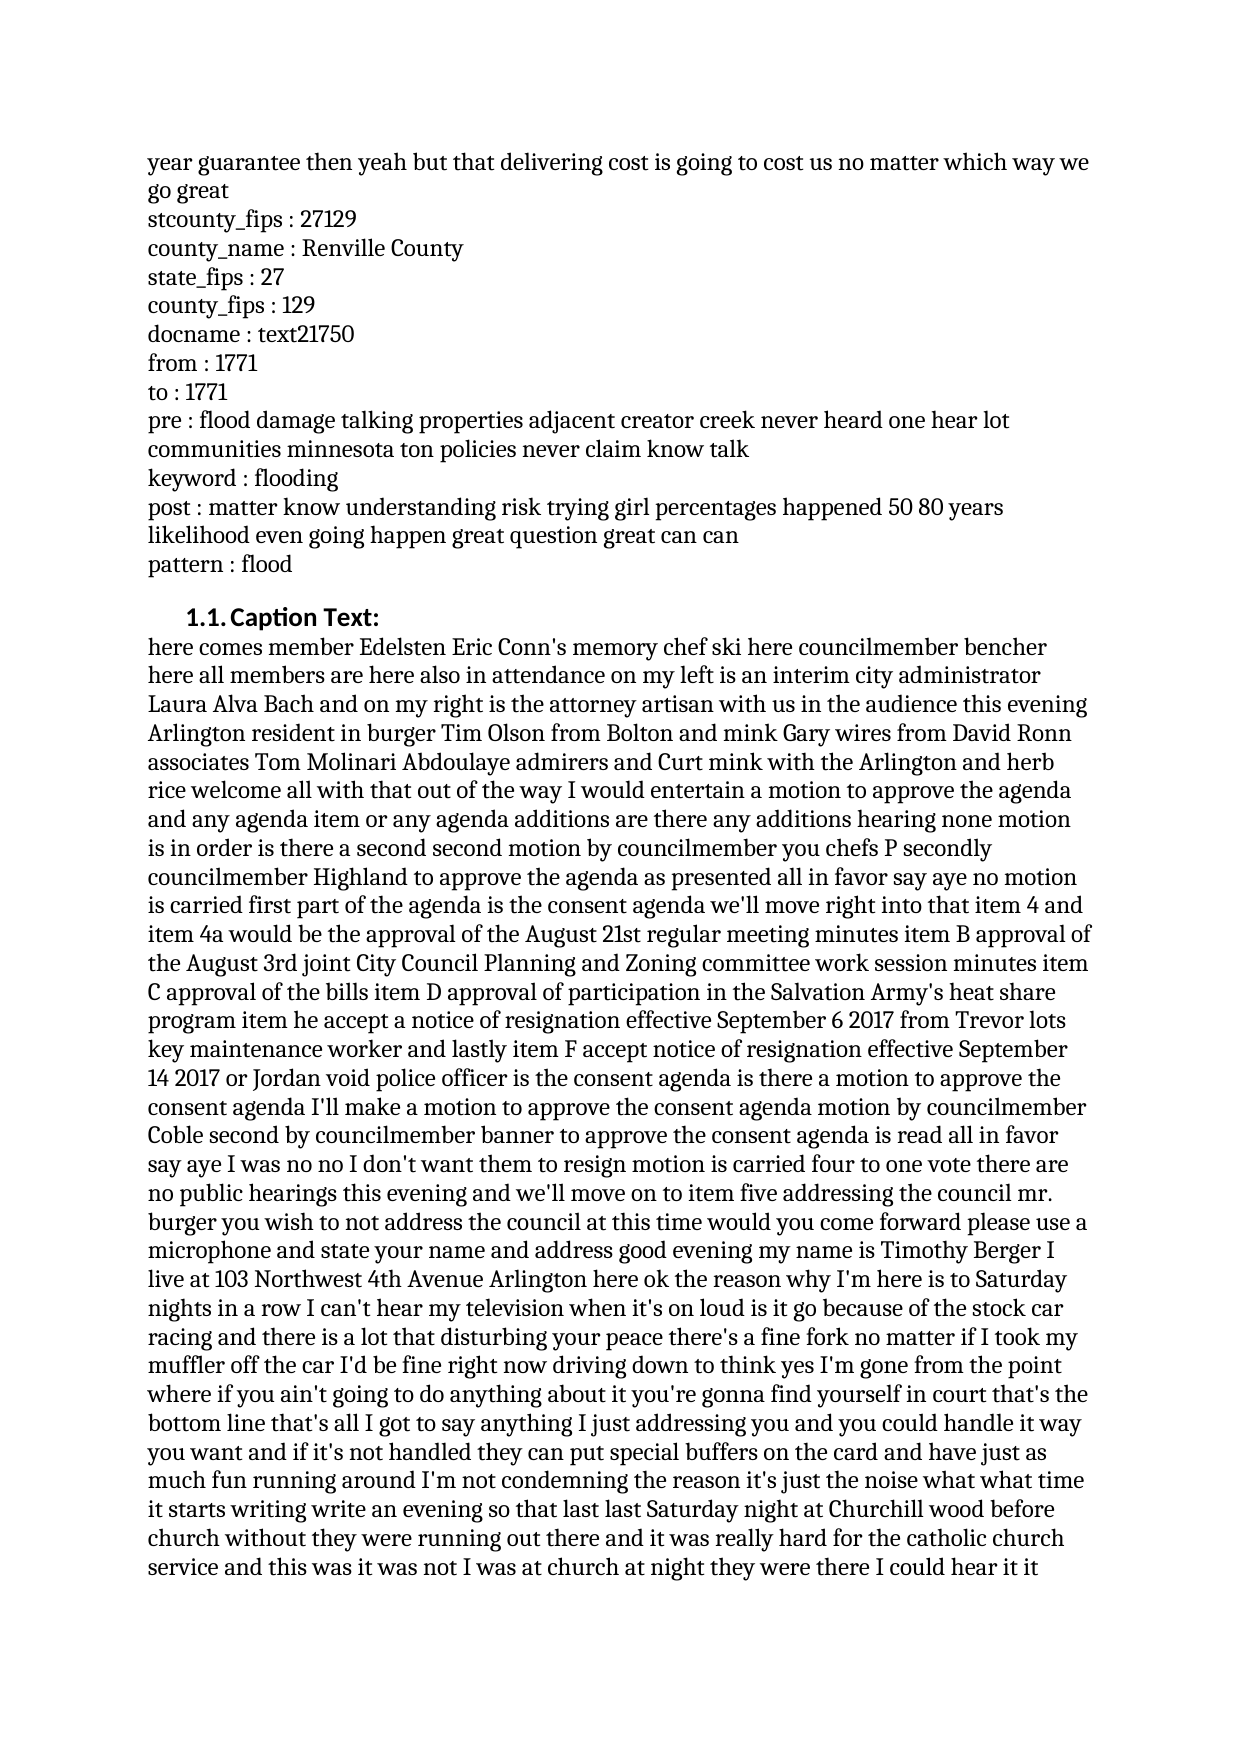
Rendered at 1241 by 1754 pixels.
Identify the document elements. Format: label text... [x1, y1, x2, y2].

text county_fips : 129 [148, 291, 1093, 320]
text from : 1771 [148, 349, 1093, 378]
text docname : text21750 [148, 320, 1093, 349]
text state_fips : 27 [148, 263, 1093, 291]
text to : 1771 [148, 378, 1093, 406]
text county_name : Renville County [148, 234, 1093, 263]
text post : matter know understanding risk trying girl percentages happened 50 80 years likelihood even going happen great question great can can [148, 493, 1093, 550]
subtitle Caption Text: [185, 600, 1093, 633]
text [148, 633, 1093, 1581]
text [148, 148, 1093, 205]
text stcounty_fips : 27129 [148, 205, 1093, 234]
text pre : flood damage talking properties adjacent creator creek never heard one hear lot communities minnesota ton policies never claim know talk [148, 406, 1093, 464]
text keyword : flooding [148, 464, 1093, 493]
text pattern : flood [148, 550, 1093, 579]
